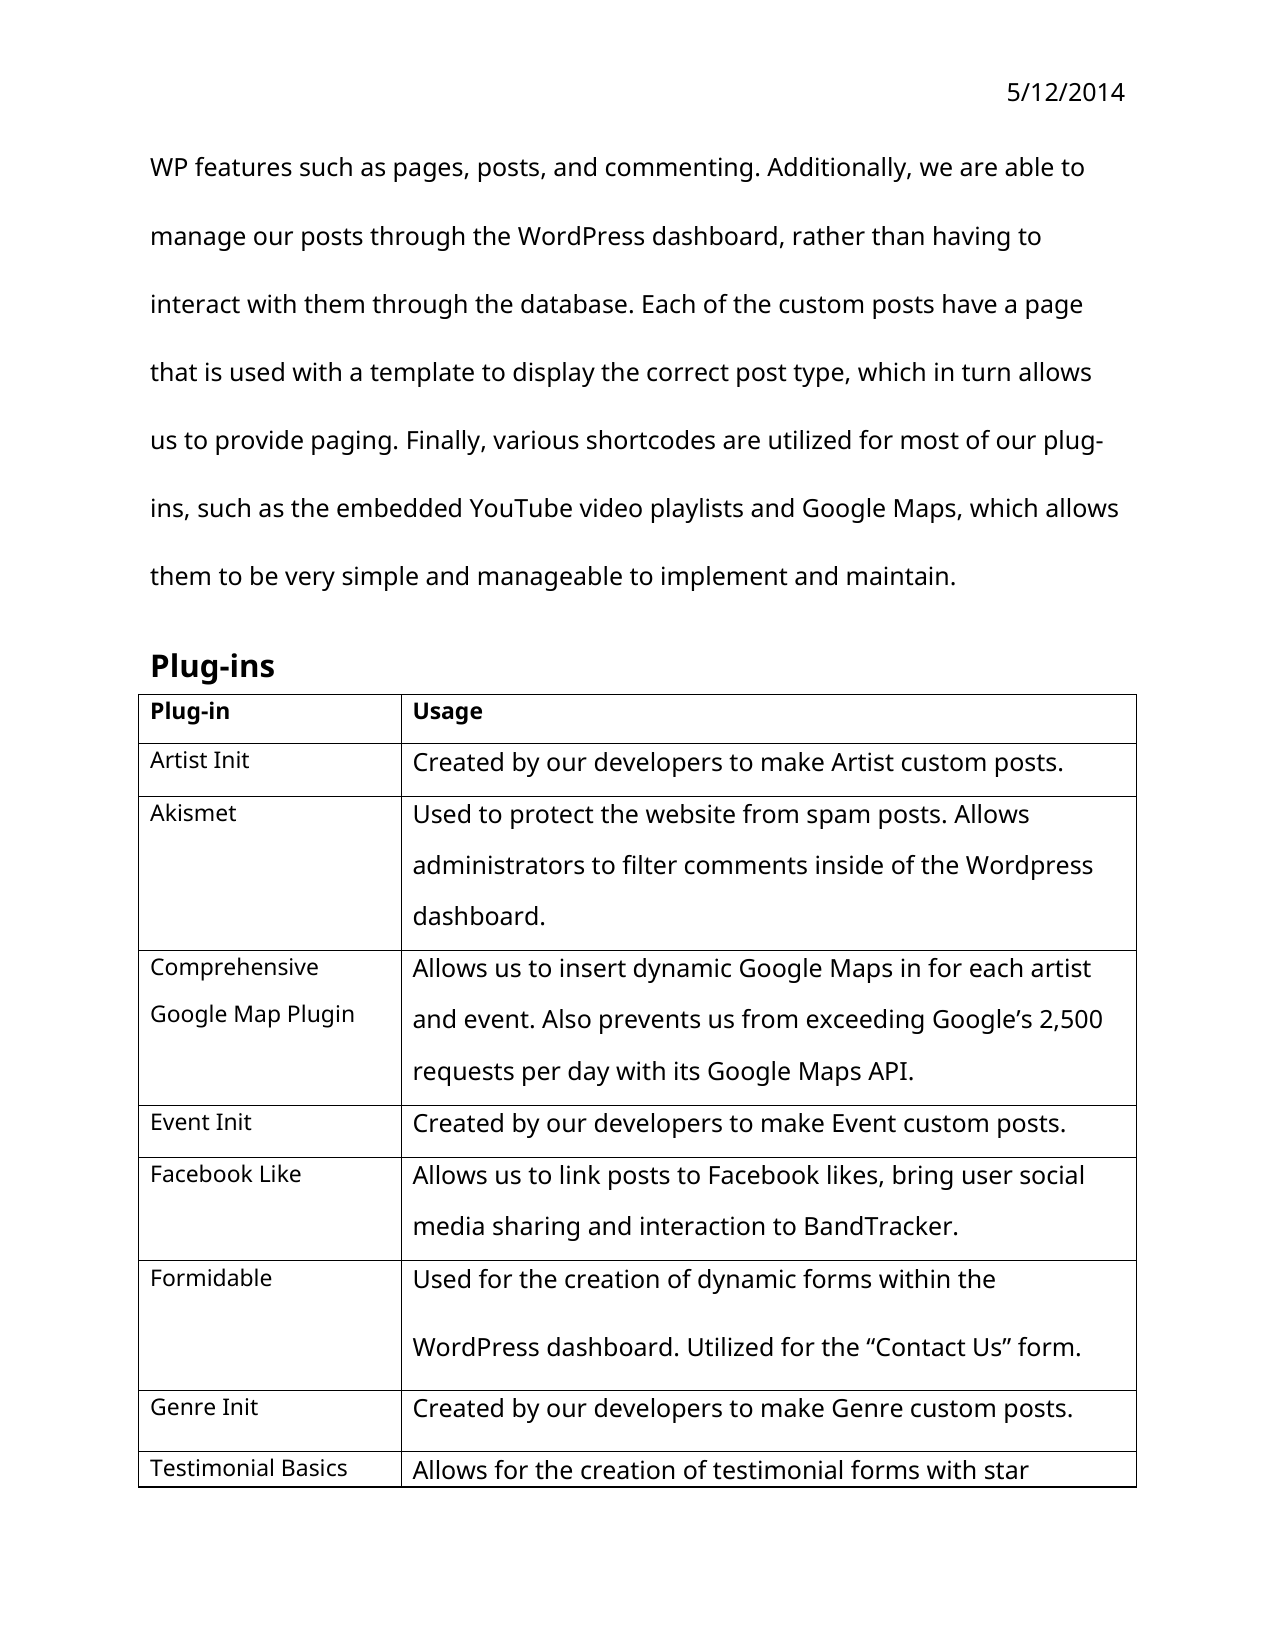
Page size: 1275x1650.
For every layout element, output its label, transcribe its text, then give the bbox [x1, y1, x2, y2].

table_cell Facebook Like [139, 1158, 401, 1260]
table_cell Akismet [139, 797, 401, 950]
table_cell Created by our developers to make Event custom posts. [402, 1106, 1136, 1157]
table_cell Event Init [139, 1106, 401, 1157]
table_cell Genre Init [139, 1391, 401, 1451]
table_cell Used for the creation of dynamic forms within the WordPress dashboard. Utilized for the “Contact Us” form. [402, 1261, 1136, 1390]
text Plug-ins [150, 643, 1125, 686]
table_cell Allows us to insert dynamic Google Maps in for each artist and event. Also prevents us from exceeding Google’s 2,500 requests per day with its Google Maps API. [402, 951, 1136, 1104]
table_cell Used to protect the website from spam posts. Allows administrators to filter comments inside of the Wordpress dashboard. [402, 797, 1136, 950]
table_cell Allows us to link posts to Facebook likes, bring user social media sharing and interaction to BandTracker. [402, 1158, 1136, 1260]
table_header Usage [402, 695, 1136, 743]
table_cell Artist Init [139, 744, 401, 796]
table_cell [402, 1452, 1136, 1486]
table_cell Formidable [139, 1261, 401, 1390]
table_cell Testimonial Basics [139, 1452, 401, 1486]
table_header Plug-in [139, 695, 401, 743]
table_cell Created by our developers to make Genre custom posts. [402, 1391, 1136, 1451]
table_cell Comprehensive Google Map Plugin [139, 951, 401, 1104]
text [150, 150, 1125, 593]
table_cell Created by our developers to make Artist custom posts. [402, 744, 1136, 796]
